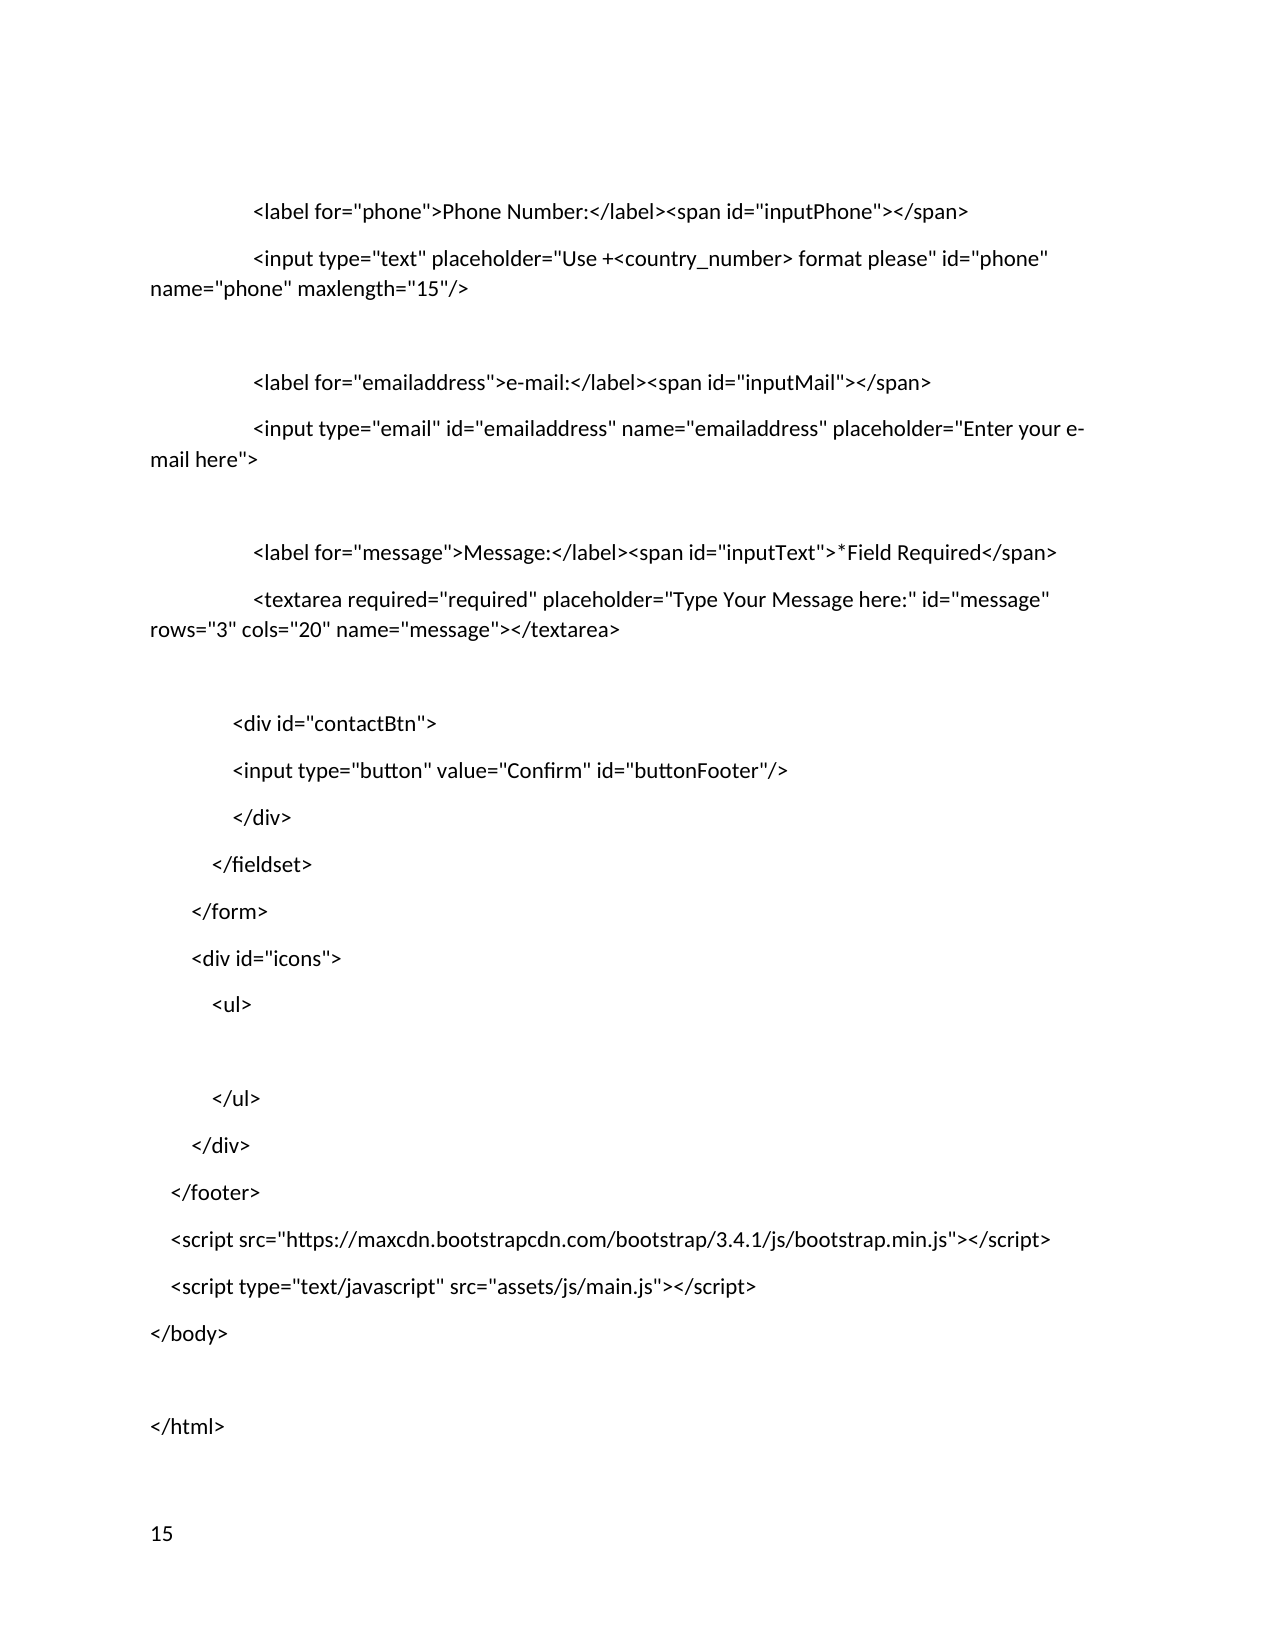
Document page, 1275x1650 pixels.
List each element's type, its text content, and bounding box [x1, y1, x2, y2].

text </html> [150, 1412, 1125, 1441]
text <label for="message">Message:</label><span id="inputText">*Field Required</span> [150, 538, 1125, 567]
text <input type="text" placeholder="Use +<country_number> format please" id="phone" name="phone" maxlength="15"/> [150, 244, 1125, 302]
text <label for="phone">Phone Number:</label><span id="inputPhone"></span> [150, 197, 1125, 225]
text </footer> [150, 1178, 1125, 1206]
text <label for="emailaddress">e-mail:</label><span id="inputMail"></span> [150, 368, 1125, 396]
text </form> [150, 897, 1125, 925]
text <script src="https://maxcdn.bootstrapcdn.com/bootstrap/3.4.1/js/bootstrap.min.js"></script> [150, 1225, 1125, 1253]
text <input type="button" value="Confirm" id="buttonFooter"/> [150, 756, 1125, 784]
text </ul> [150, 1084, 1125, 1112]
text <ul> [150, 991, 1125, 1019]
text </div> [150, 1131, 1125, 1159]
text </body> [150, 1319, 1125, 1347]
text <div id="icons"> [150, 944, 1125, 972]
text <textarea required="required" placeholder="Type Your Message here:" id="message" rows="3" cols="20" name="message"></textarea> [150, 585, 1125, 644]
text <script type="text/javascript" src="assets/js/main.js"></script> [150, 1272, 1125, 1300]
text <div id="contactBtn"> [150, 709, 1125, 737]
text </fieldset> [150, 850, 1125, 878]
text </div> [150, 803, 1125, 831]
text <input type="email" id="emailaddress" name="emailaddress" placeholder="Enter your e-mail here"> [150, 414, 1125, 473]
